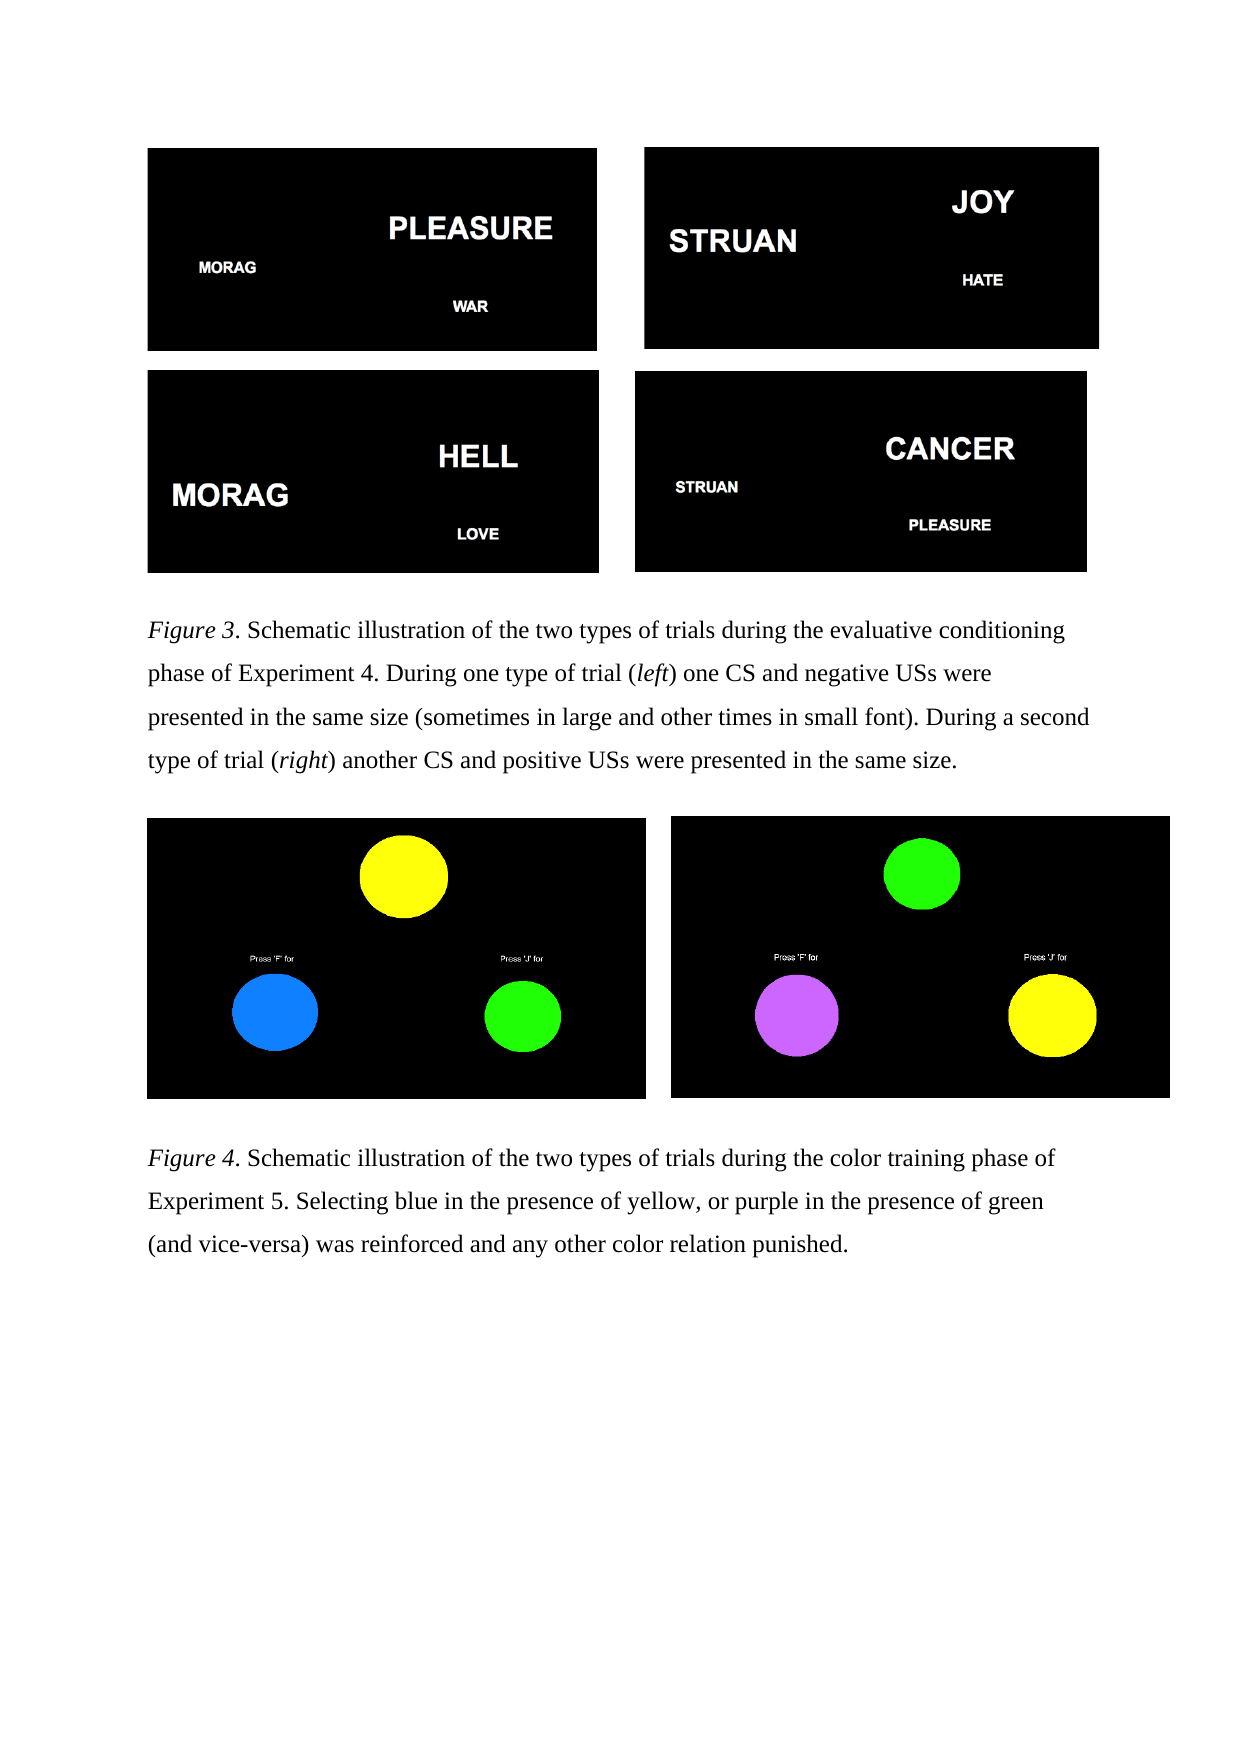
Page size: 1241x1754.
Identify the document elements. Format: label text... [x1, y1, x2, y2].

picture [147, 370, 599, 573]
picture [635, 371, 1087, 572]
text Figure 4. Schematic illustration of the two types of trials during the color training phase of Experiment 5. Selecting blue in the presence of yellow, or purple in the presence of green (and vice-versa) was reinforced and any other color relation punished. [148, 1143, 1093, 1258]
picture [671, 816, 1170, 1098]
picture [147, 818, 646, 1099]
picture [644, 147, 1100, 349]
picture [147, 148, 597, 351]
text Figure 3. Schematic illustration of the two types of trials during the evaluative conditioning phase of Experiment 4. During one type of trial (left) one CS and negative USs were presented in the same size (sometimes in large and other times in small font). During a second type of trial (right) another CS and positive USs were presented in the same size. [148, 615, 1093, 773]
